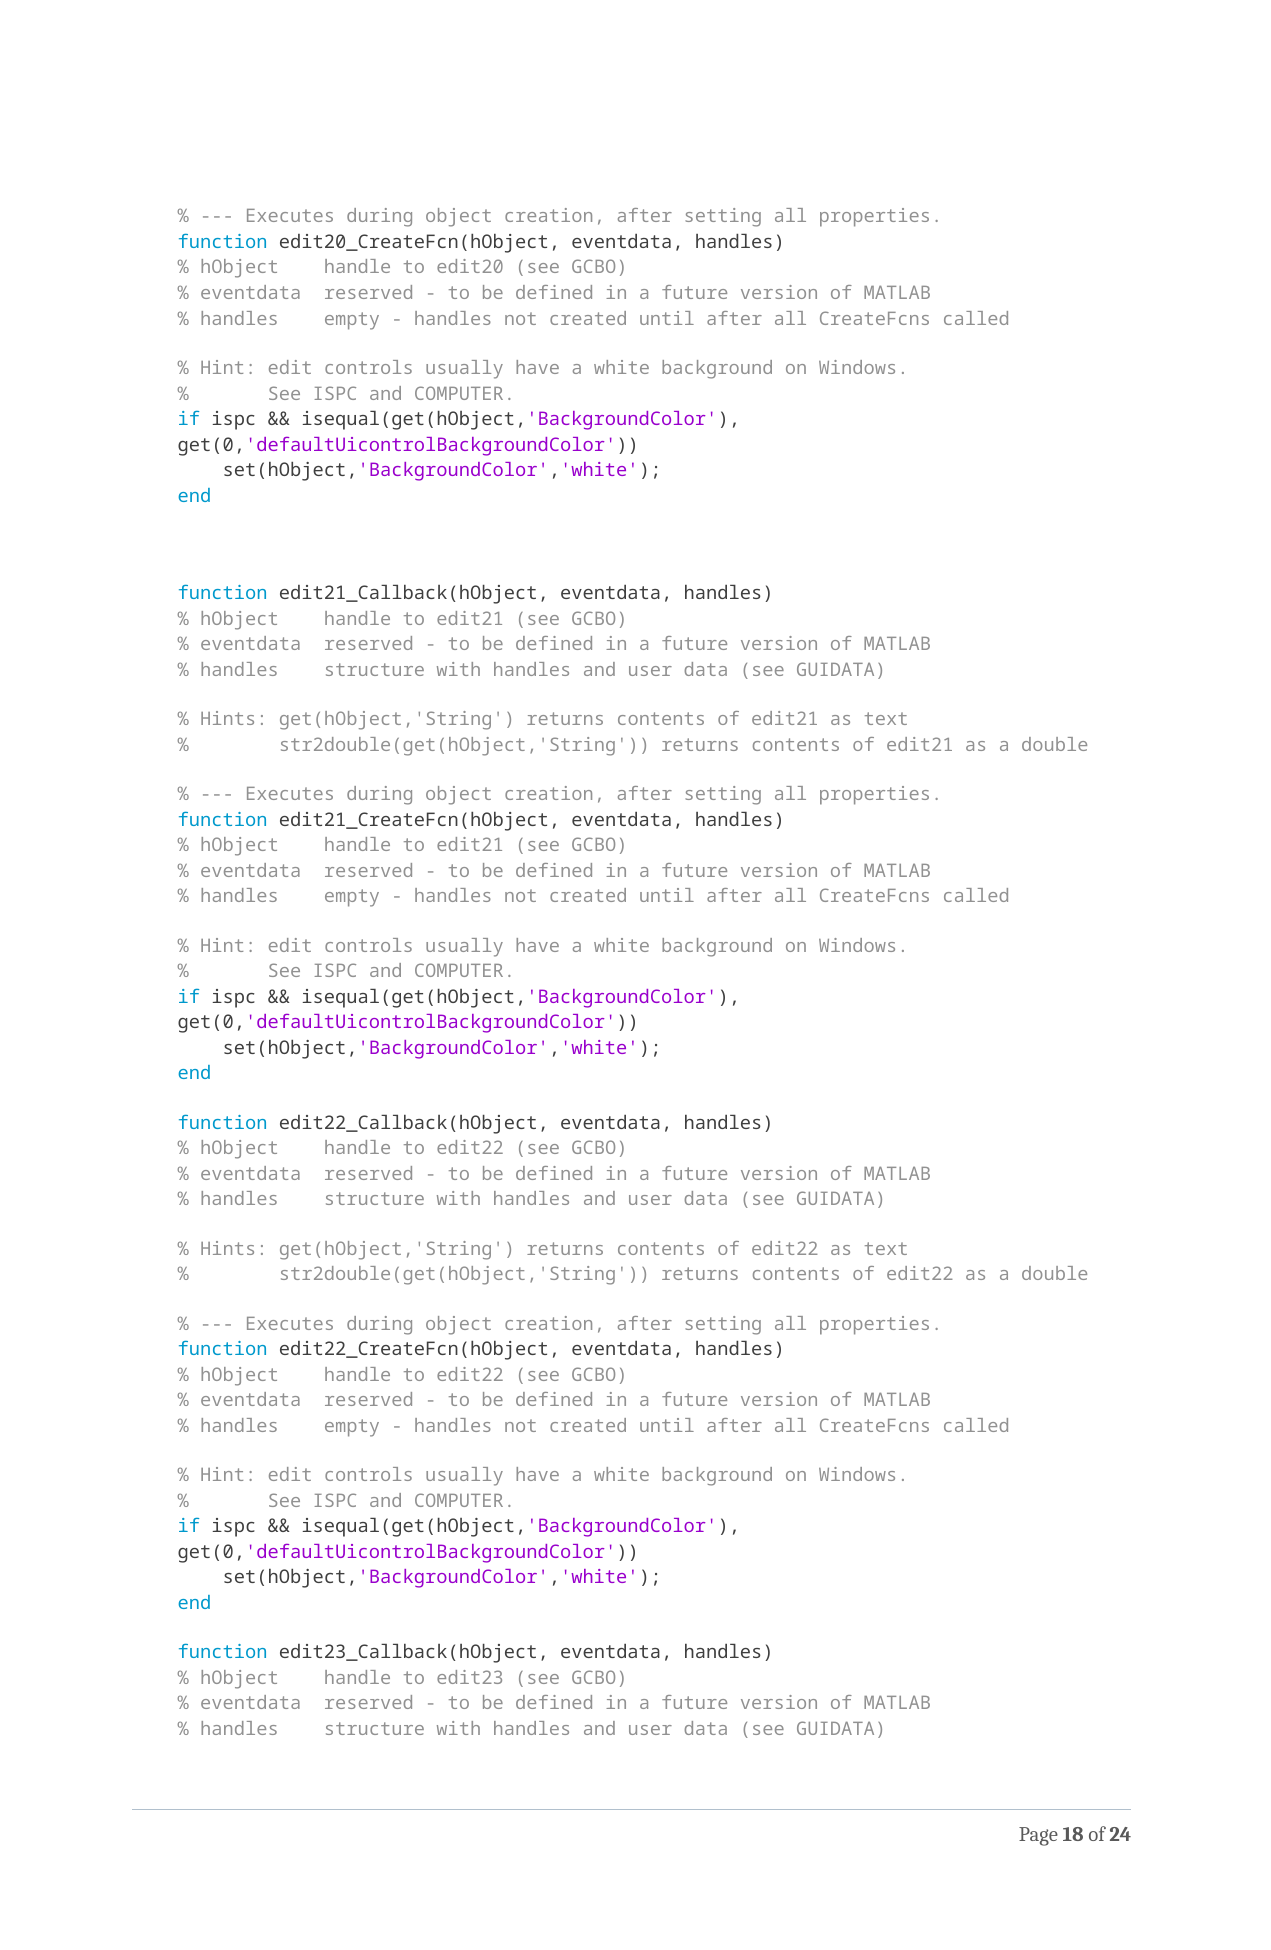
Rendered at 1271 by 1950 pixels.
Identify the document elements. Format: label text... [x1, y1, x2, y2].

text % handles structure with handles and user data (see GUIDATA) [177, 656, 1094, 681]
text set(hObject,'BackgroundColor','white'); [177, 1564, 1094, 1589]
text function edit22_CreateFcn(hObject, eventdata, handles) [177, 1336, 1094, 1361]
text % hObject handle to edit22 (see GCBO) [177, 1361, 1094, 1387]
text function edit21_Callback(hObject, eventdata, handles) [177, 579, 1094, 605]
text function edit20_CreateFcn(hObject, eventdata, handles) [177, 228, 1094, 254]
text % hObject handle to edit20 (see GCBO) [177, 254, 1094, 279]
text % Hints: get(hObject,'String') returns contents of edit22 as text [177, 1235, 1094, 1261]
text % eventdata reserved - to be defined in a future version of MATLAB [177, 857, 1094, 882]
text if ispc && isequal(get(hObject,'BackgroundColor'), get(0,'defaultUicontrolBackgroundColor')) [177, 1513, 1094, 1564]
text % str2double(get(hObject,'String')) returns contents of edit21 as a double [177, 731, 1094, 756]
text % hObject handle to edit22 (see GCBO) [177, 1134, 1094, 1160]
text % eventdata reserved - to be defined in a future version of MATLAB [177, 1387, 1094, 1412]
text % hObject handle to edit21 (see GCBO) [177, 605, 1094, 630]
text set(hObject,'BackgroundColor','white'); [177, 456, 1094, 482]
text % handles structure with handles and user data (see GUIDATA) [177, 1186, 1094, 1211]
text end [177, 482, 1094, 507]
text % str2double(get(hObject,'String')) returns contents of edit22 as a double [177, 1261, 1094, 1286]
text % Hint: edit controls usually have a white background on Windows. [177, 932, 1094, 957]
text % handles structure with handles and user data (see GUIDATA) [177, 1715, 1094, 1741]
text % See ISPC and COMPUTER. [177, 957, 1094, 983]
text % hObject handle to edit21 (see GCBO) [177, 831, 1094, 857]
text % --- Executes during object creation, after setting all properties. [177, 1310, 1094, 1336]
text function edit23_Callback(hObject, eventdata, handles) [177, 1639, 1094, 1664]
text % handles empty - handles not created until after all CreateFcns called [177, 882, 1094, 908]
text if ispc && isequal(get(hObject,'BackgroundColor'), get(0,'defaultUicontrolBackgroundColor')) [177, 983, 1094, 1034]
text % See ISPC and COMPUTER. [177, 380, 1094, 405]
text if ispc && isequal(get(hObject,'BackgroundColor'), get(0,'defaultUicontrolBackgroundColor')) [177, 405, 1094, 456]
text % eventdata reserved - to be defined in a future version of MATLAB [177, 1690, 1094, 1715]
text set(hObject,'BackgroundColor','white'); [177, 1034, 1094, 1059]
text % handles empty - handles not created until after all CreateFcns called [177, 305, 1094, 330]
text % hObject handle to edit23 (see GCBO) [177, 1664, 1094, 1690]
text function edit21_CreateFcn(hObject, eventdata, handles) [177, 806, 1094, 831]
text % handles empty - handles not created until after all CreateFcns called [177, 1412, 1094, 1438]
text % --- Executes during object creation, after setting all properties. [177, 780, 1094, 806]
text end [177, 1589, 1094, 1615]
text % Hint: edit controls usually have a white background on Windows. [177, 354, 1094, 380]
text end [177, 1059, 1094, 1085]
text % eventdata reserved - to be defined in a future version of MATLAB [177, 1160, 1094, 1186]
text % eventdata reserved - to be defined in a future version of MATLAB [177, 630, 1094, 656]
text function edit22_Callback(hObject, eventdata, handles) [177, 1109, 1094, 1134]
text % --- Executes during object creation, after setting all properties. [177, 203, 1094, 228]
text % Hints: get(hObject,'String') returns contents of edit21 as text [177, 705, 1094, 731]
text % Hint: edit controls usually have a white background on Windows. [177, 1462, 1094, 1487]
text % eventdata reserved - to be defined in a future version of MATLAB [177, 279, 1094, 305]
text % See ISPC and COMPUTER. [177, 1487, 1094, 1513]
